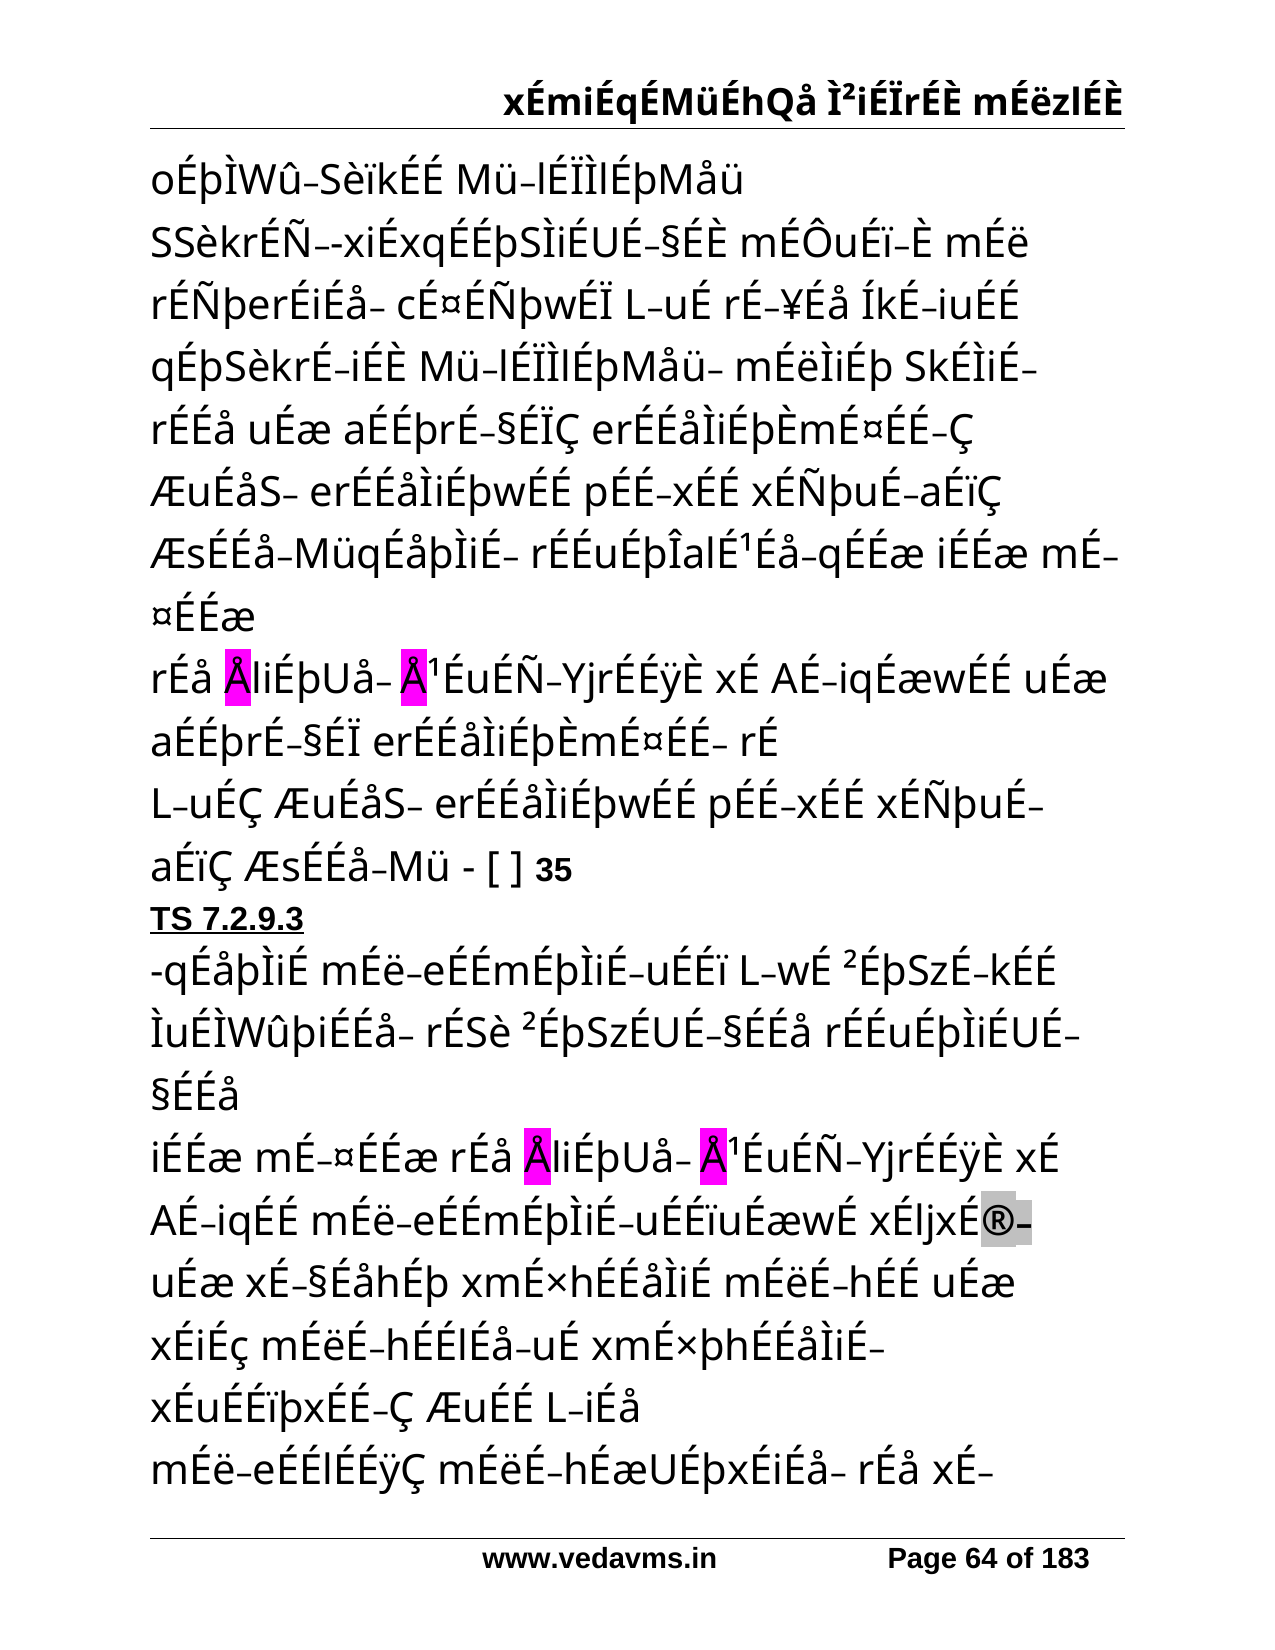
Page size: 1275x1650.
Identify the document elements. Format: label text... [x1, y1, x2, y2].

text -qÉåþÌiÉ mÉë–eÉÉmÉþÌiÉ–uÉÉï L–wÉ ²ÉþSzÉ–kÉÉ ÌuÉÌWûþiÉÉå– rÉSè ²ÉþSzÉUÉ–§ÉÉå rÉÉuÉþÌiÉUÉ–§ÉÉå [150, 941, 1125, 1122]
text qÉþSèkrÉ–iÉÈ Mü–lÉÏÌlÉþMåü– mÉëÌiÉþ SkÉÌiÉ– rÉÉå uÉæ aÉÉþrÉ–§ÉÏÇ erÉÉåÌiÉþÈmÉ¤ÉÉ–Ç ÆuÉåS– erÉÉåÌiÉþwÉÉ pÉÉ–xÉÉ xÉÑþuÉ–aÉïÇ ÆsÉÉå–MüqÉåþÌiÉ– rÉÉuÉþÎalÉ¹Éå–qÉÉæ iÉÉæ mÉ–¤ÉÉæ [150, 337, 1125, 643]
text iÉÉæ mÉ–¤ÉÉæ rÉå ÅliÉþUå– Å¹ÉuÉÑ–YjrÉÉÿÈ xÉ AÉ–iqÉÉ mÉë–eÉÉmÉþÌiÉ–uÉÉïuÉæwÉ xÉljxÉ®– [150, 1128, 1125, 1247]
text rÉå ÅliÉþUå– Å¹ÉuÉÑ–YjrÉÉÿÈ xÉ AÉ–iqÉæwÉÉ uÉæ aÉÉþrÉ–§ÉÏ erÉÉåÌiÉþÈmÉ¤ÉÉ– rÉ [150, 649, 1125, 768]
text -SþÎalÉ¹Éå–qÉÇ mÉÔuÉïþÇ mÉërÉÑgeÉÏ–UlÉç oÉþÌWû–SèïkÉÉ Mü–lÉÏÌlÉþMåü [150, 150, 1125, 207]
text uÉæ xÉ–§ÉåhÉþ xmÉ×hÉÉåÌiÉ mÉëÉ–hÉÉ uÉæ xÉiÉç mÉëÉ–hÉÉlÉå–uÉ xmÉ×þhÉÉåÌiÉ– xÉuÉÉïþxÉÉ–Ç ÆuÉÉ L–iÉå [150, 1253, 1125, 1434]
text TS 7.2.9.3 [150, 899, 1125, 937]
text SSèkrÉÑ–-xiÉxqÉÉþSÌiÉUÉ–§ÉÈ mÉÔuÉï–È mÉë rÉÑþerÉiÉå– cÉ¤ÉÑþwÉÏ L–uÉ rÉ–¥Éå ÍkÉ–iuÉÉ [150, 212, 1125, 332]
text L–uÉÇ ÆuÉåS– erÉÉåÌiÉþwÉÉ pÉÉ–xÉÉ xÉÑþuÉ–aÉïÇ ÆsÉÉå–Mü - [ ] 35 [150, 774, 1125, 893]
